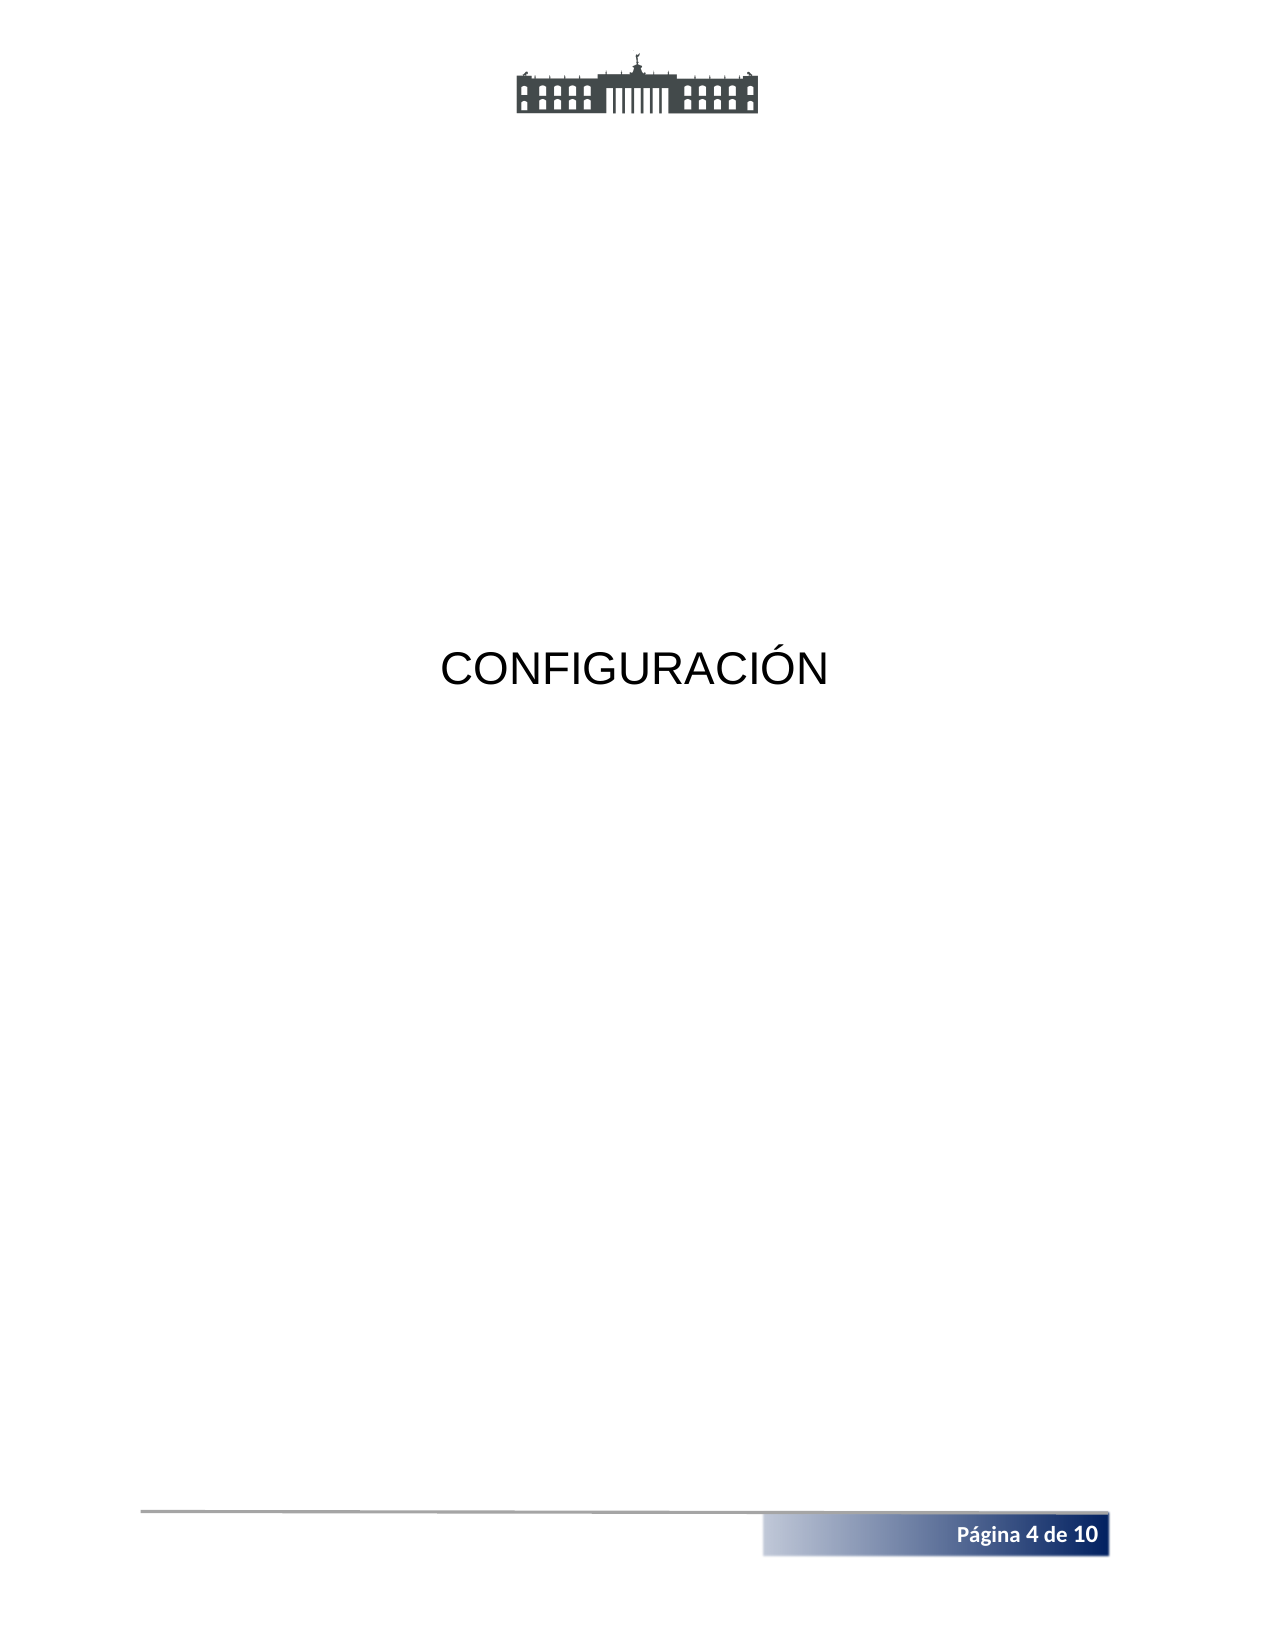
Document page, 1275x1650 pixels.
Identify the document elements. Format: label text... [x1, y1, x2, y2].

subtitle CONFIGURACIÓN [177, 641, 1093, 694]
picture [515, 50, 760, 128]
